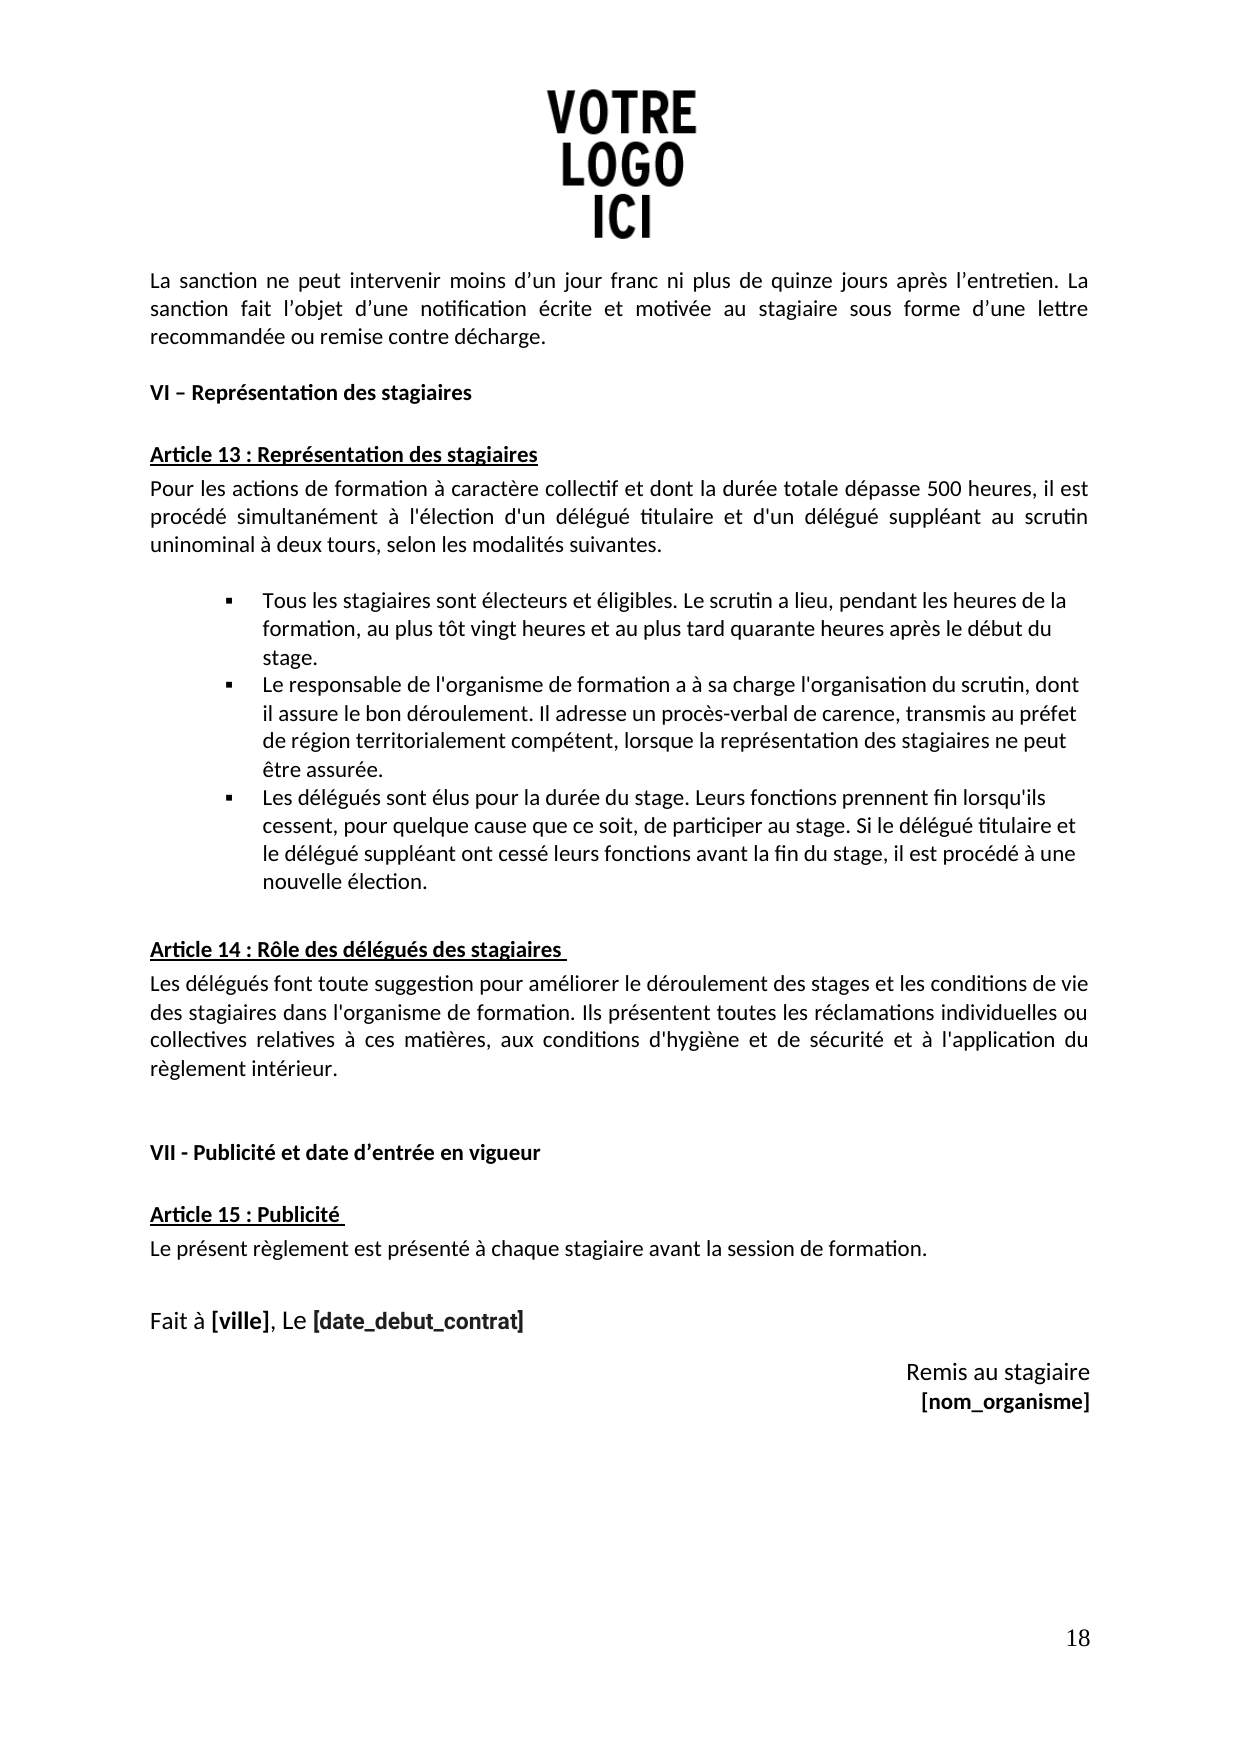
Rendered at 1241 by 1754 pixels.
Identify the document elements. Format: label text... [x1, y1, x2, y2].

text ▪ Tous les stagiaires sont électeurs et éligibles. Le scrutin a lieu, pendant les heures de la formation, au plus tôt vingt heures et au plus tard quarante heures après le début du stage. [225, 587, 1090, 671]
text Le présent règlement est présenté à chaque stagiaire avant la session de formation. [150, 1234, 1090, 1262]
text Article 13 : Représentation des stagiaires [150, 440, 1090, 468]
text Remis au stagiaire [150, 1356, 1090, 1387]
text Les délégués font toute suggestion pour améliorer le déroulement des stages et les conditions de vie des stagiaires dans l'organisme de formation. Ils présentent toutes les réclamations individuelles ou collectives relatives à ces matières, aux conditions d'hygiène et de sécurité et à l'application du règlement intérieur. [150, 969, 1090, 1082]
picture [516, 57, 725, 266]
text Article 15 : Publicité [150, 1200, 1090, 1228]
text ▪ Le responsable de l'organisme de formation a à sa charge l'organisation du scrutin, dont il assure le bon déroulement. Il adresse un procès-verbal de carence, transmis au préfet de région territorialement compétent, lorsque la représentation des stagiaires ne peut être assurée. [225, 671, 1090, 783]
text ▪ Les délégués sont élus pour la durée du stage. Leurs fonctions prennent fin lorsqu'ils cessent, pour quelque cause que ce soit, de participer au stage. Si le délégué titulaire et le délégué suppléant ont cessé leurs fonctions avant la fin du stage, il est procédé à une nouvelle élection. [225, 783, 1090, 895]
text [nom_organisme] [150, 1387, 1090, 1415]
text VI – Représentation des stagiaires [150, 378, 1090, 406]
text VII - Publicité et date d’entrée en vigueur [150, 1138, 1090, 1166]
text La sanction ne peut intervenir moins d’un jour franc ni plus de quinze jours après l’entretien. La sanction fait l’objet d’une notification écrite et motivée au stagiaire sous forme d’une lettre recommandée ou remise contre décharge. [150, 266, 1090, 350]
text Pour les actions de formation à caractère collectif et dont la durée totale dépasse 500 heures, il est procédé simultanément à l'élection d'un délégué titulaire et d'un délégué suppléant au scrutin uninominal à deux tours, selon les modalités suivantes. [150, 474, 1090, 558]
text Article 14 : Rôle des délégués des stagiaires [150, 935, 1090, 963]
text Fait à [ville], Le [date_debut_contrat] [150, 1303, 1090, 1336]
